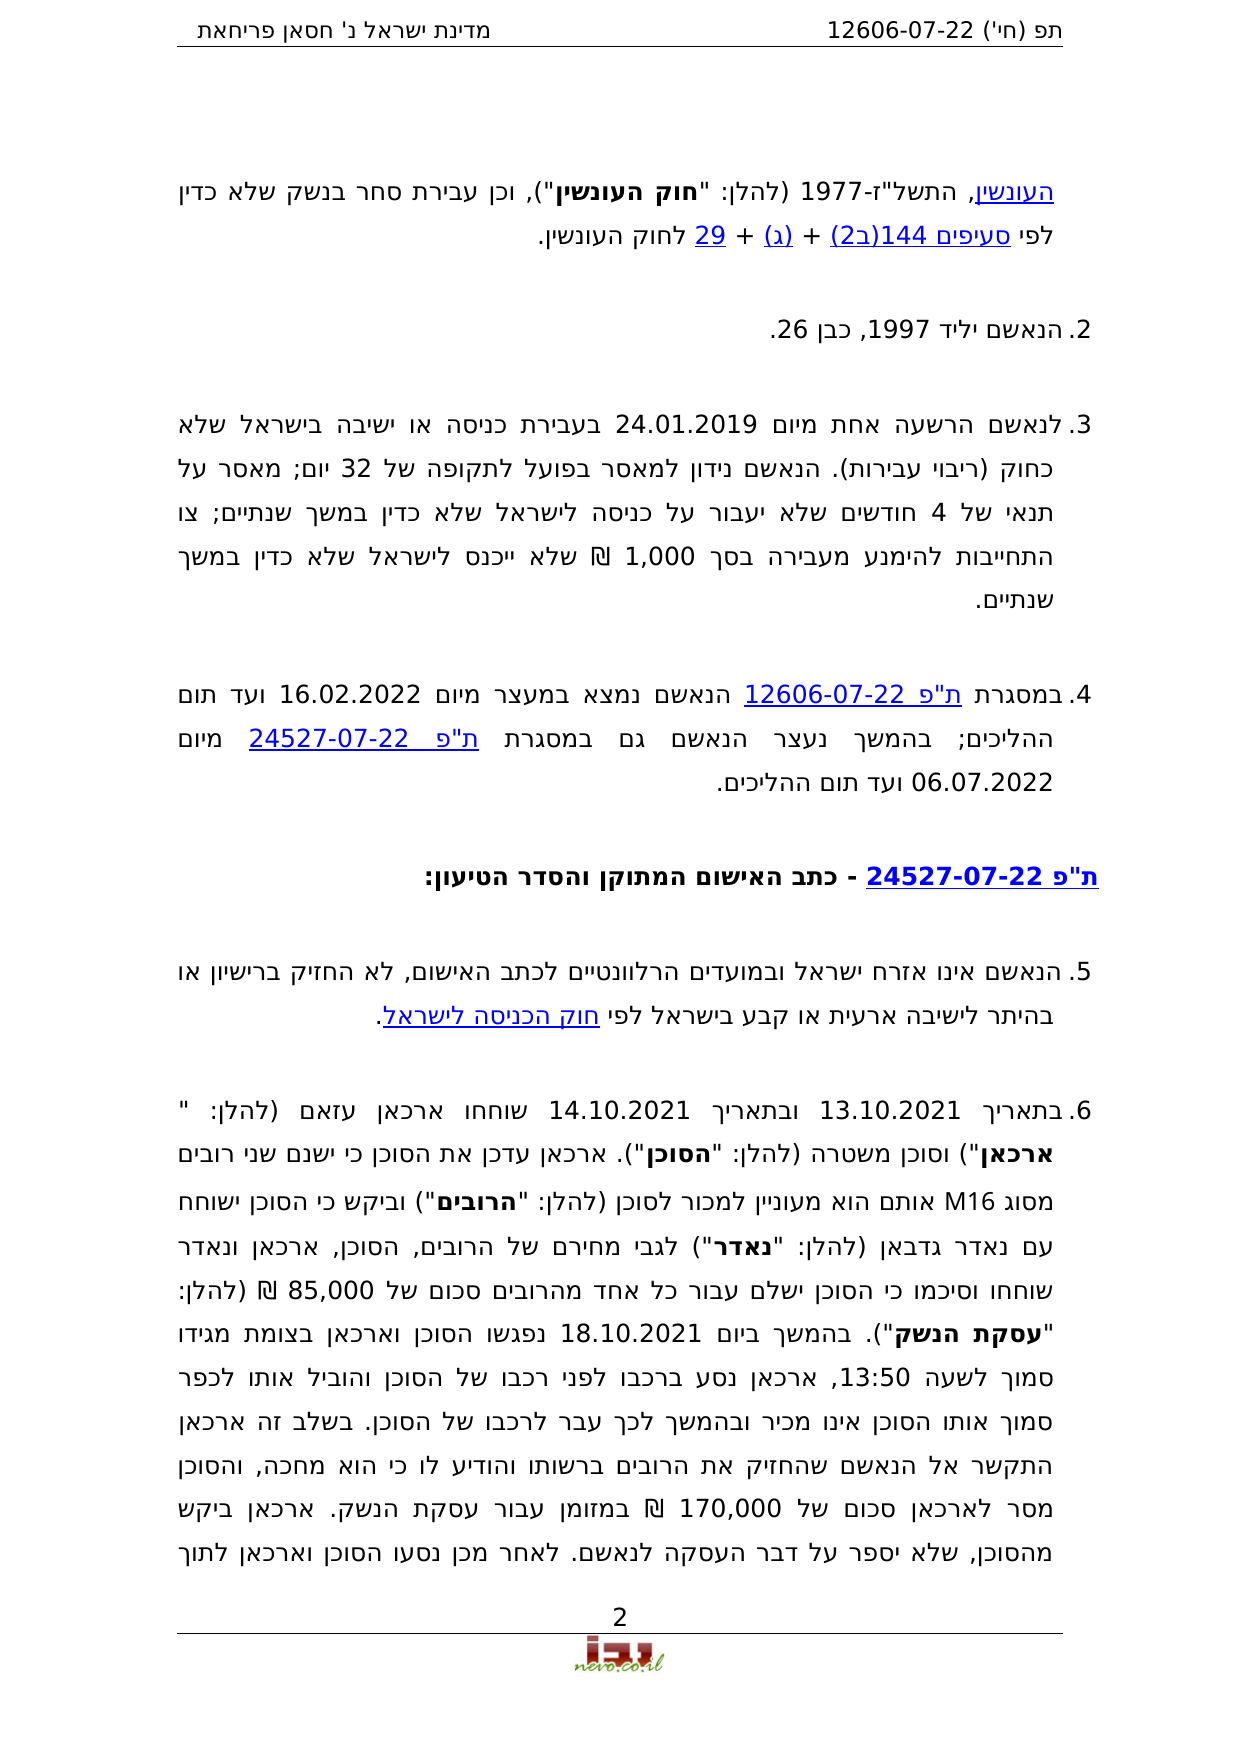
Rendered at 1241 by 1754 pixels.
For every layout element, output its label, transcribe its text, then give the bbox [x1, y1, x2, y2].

list במסגרת ת"פ 12606-07-22 הנאשם נמצא במעצר מיום 16.02.2022 ועד תום ההליכים; בהמשך נעצר הנאשם גם במסגרת ת"פ 24527-07-22 מיום 06.07.2022 ועד תום ההליכים. [177, 680, 1092, 797]
list הנאשם אינו אזרח ישראל ובמועדים הרלוונטיים לכתב האישום, לא החזיק ברישיון או בהיתר לישיבה ארעית או קבע בישראל לפי חוק הכניסה לישראל. [177, 957, 1092, 1030]
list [177, 177, 1092, 250]
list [177, 1096, 1092, 1567]
list הנאשם יליד 1997, כבן 26. [177, 316, 1092, 345]
text ת"פ 24527-07-22 - כתב האישום המתוקן והסדר הטיעון: [177, 863, 1098, 892]
list לנאשם הרשעה אחת מיום 24.01.2019 בעבירת כניסה או ישיבה בישראל שלא כחוק (ריבוי עבירות). הנאשם נידון למאסר בפועל לתקופה של 32 יום; מאסר על תנאי של 4 חודשים שלא יעבור על כניסה לישראל שלא כדין במשך שנתיים; צו התחייבות להימנע מעבירה בסך 1,000 ₪ שלא ייכנס לישראל שלא כדין במשך שנתיים. [177, 411, 1092, 615]
picture [574, 1635, 666, 1673]
